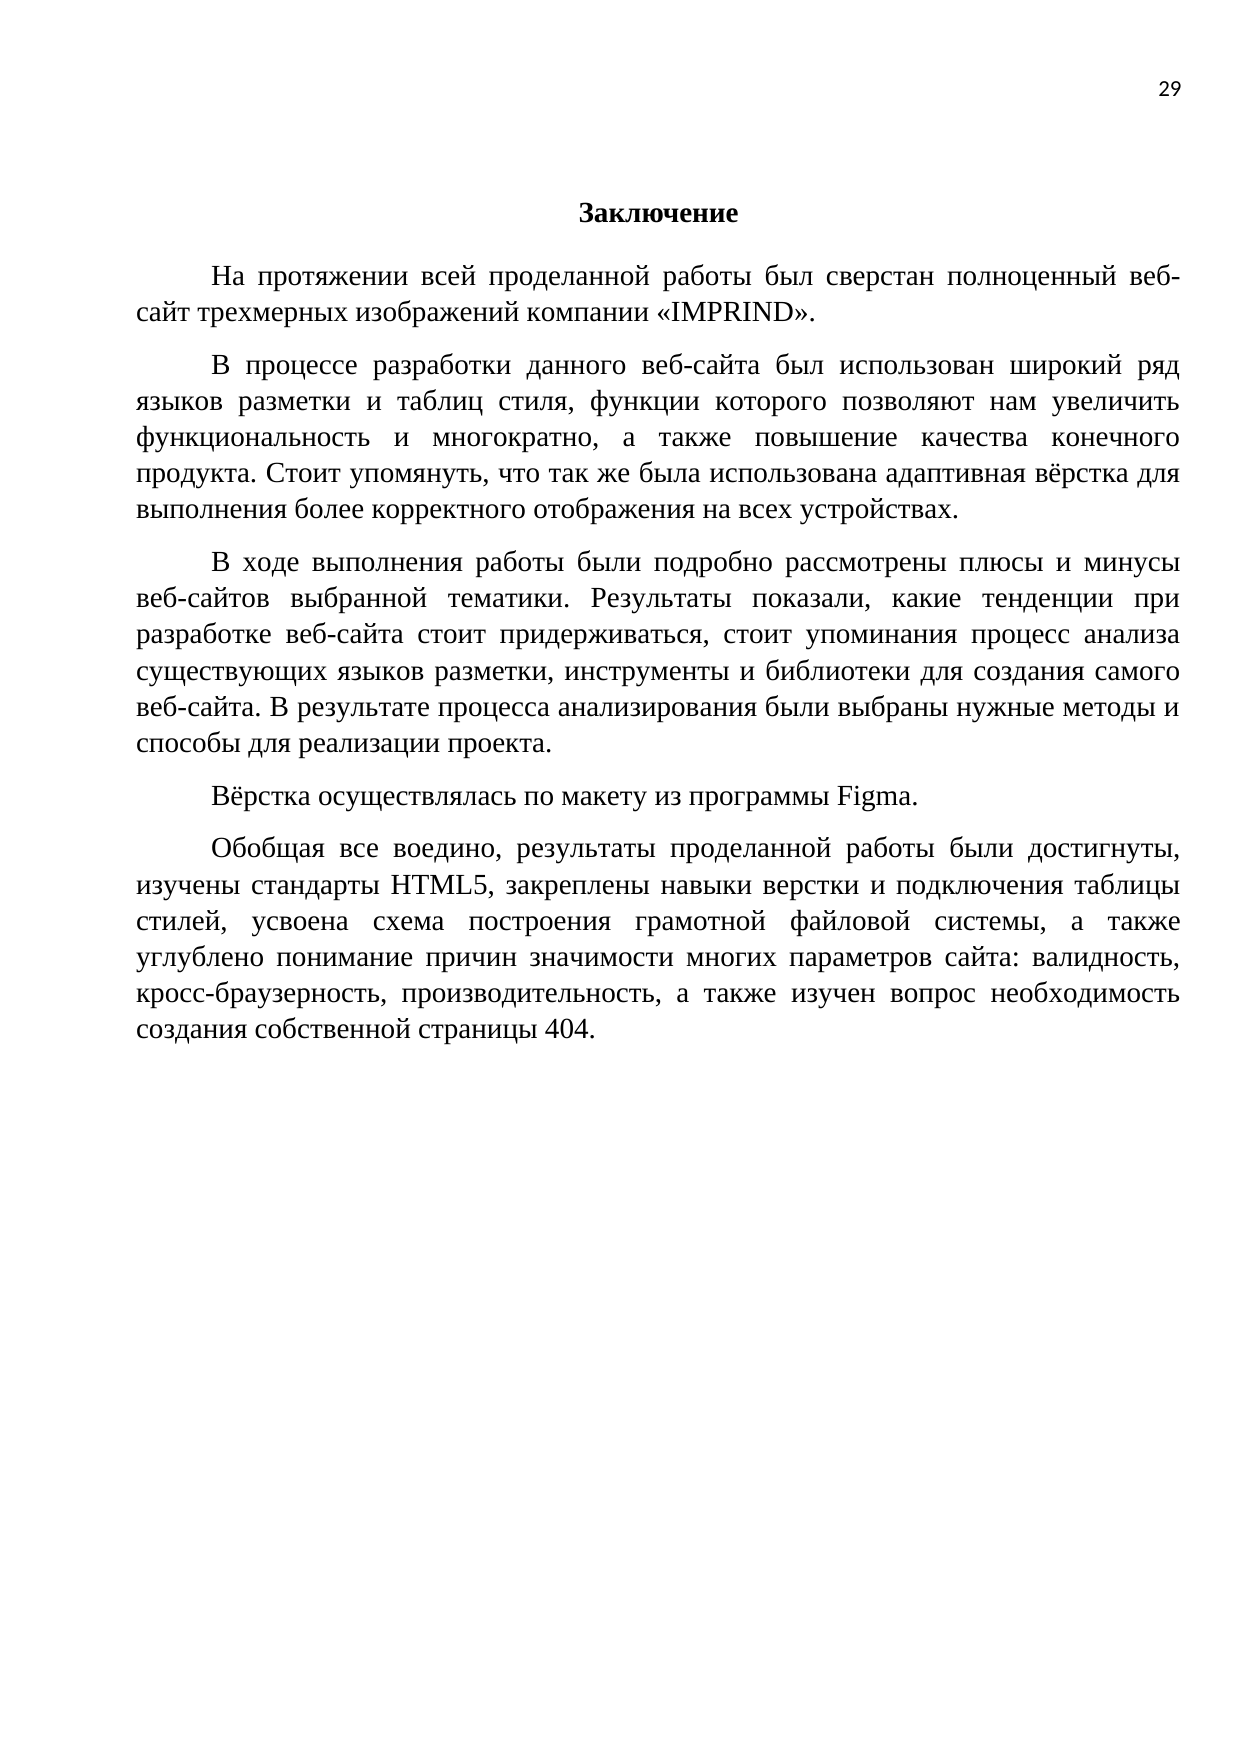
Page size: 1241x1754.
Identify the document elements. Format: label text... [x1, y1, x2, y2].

text На протяжении всей проделанной работы был сверстан полноценный веб-сайт трехмерных изображений компании «IMPRIND». [136, 258, 1181, 328]
subtitle Заключение [136, 195, 1181, 229]
text Обобщая все воедино, результаты проделанной работы были достигнуты, изучены стандарты HTML5, закреплены навыки верстки и подключения таблицы стилей, усвоена схема построения грамотной файловой системы, а также углублено понимание причин значимости многих параметров сайта: валидность, кросс-браузерность, производительность, а также изучен вопрос необходимость создания собственной страницы 404. [136, 831, 1181, 1045]
text В ходе выполнения работы были подробно рассмотрены плюсы и минусы веб-сайтов выбранной тематики. Результаты показали, какие тенденции при разработке веб-сайта стоит придерживаться, стоит упоминания процесс анализа существующих языков разметки, инструменты и библиотеки для создания самого веб-сайта. В результате процесса анализирования были выбраны нужные методы и способы для реализации проекта. [136, 544, 1181, 758]
text Вёрстка осуществлялась по макету из программы Figma. [136, 778, 1181, 811]
text В процессе разработки данного веб-сайта был использован широкий ряд языков разметки и таблиц стиля, функции которого позволяют нам увеличить функциональность и многократно, а также повышение качества конечного продукта. Стоит упомянуть, что так же была использована адаптивная вёрстка для выполнения более корректного отображения на всех устройствах. [136, 347, 1181, 525]
